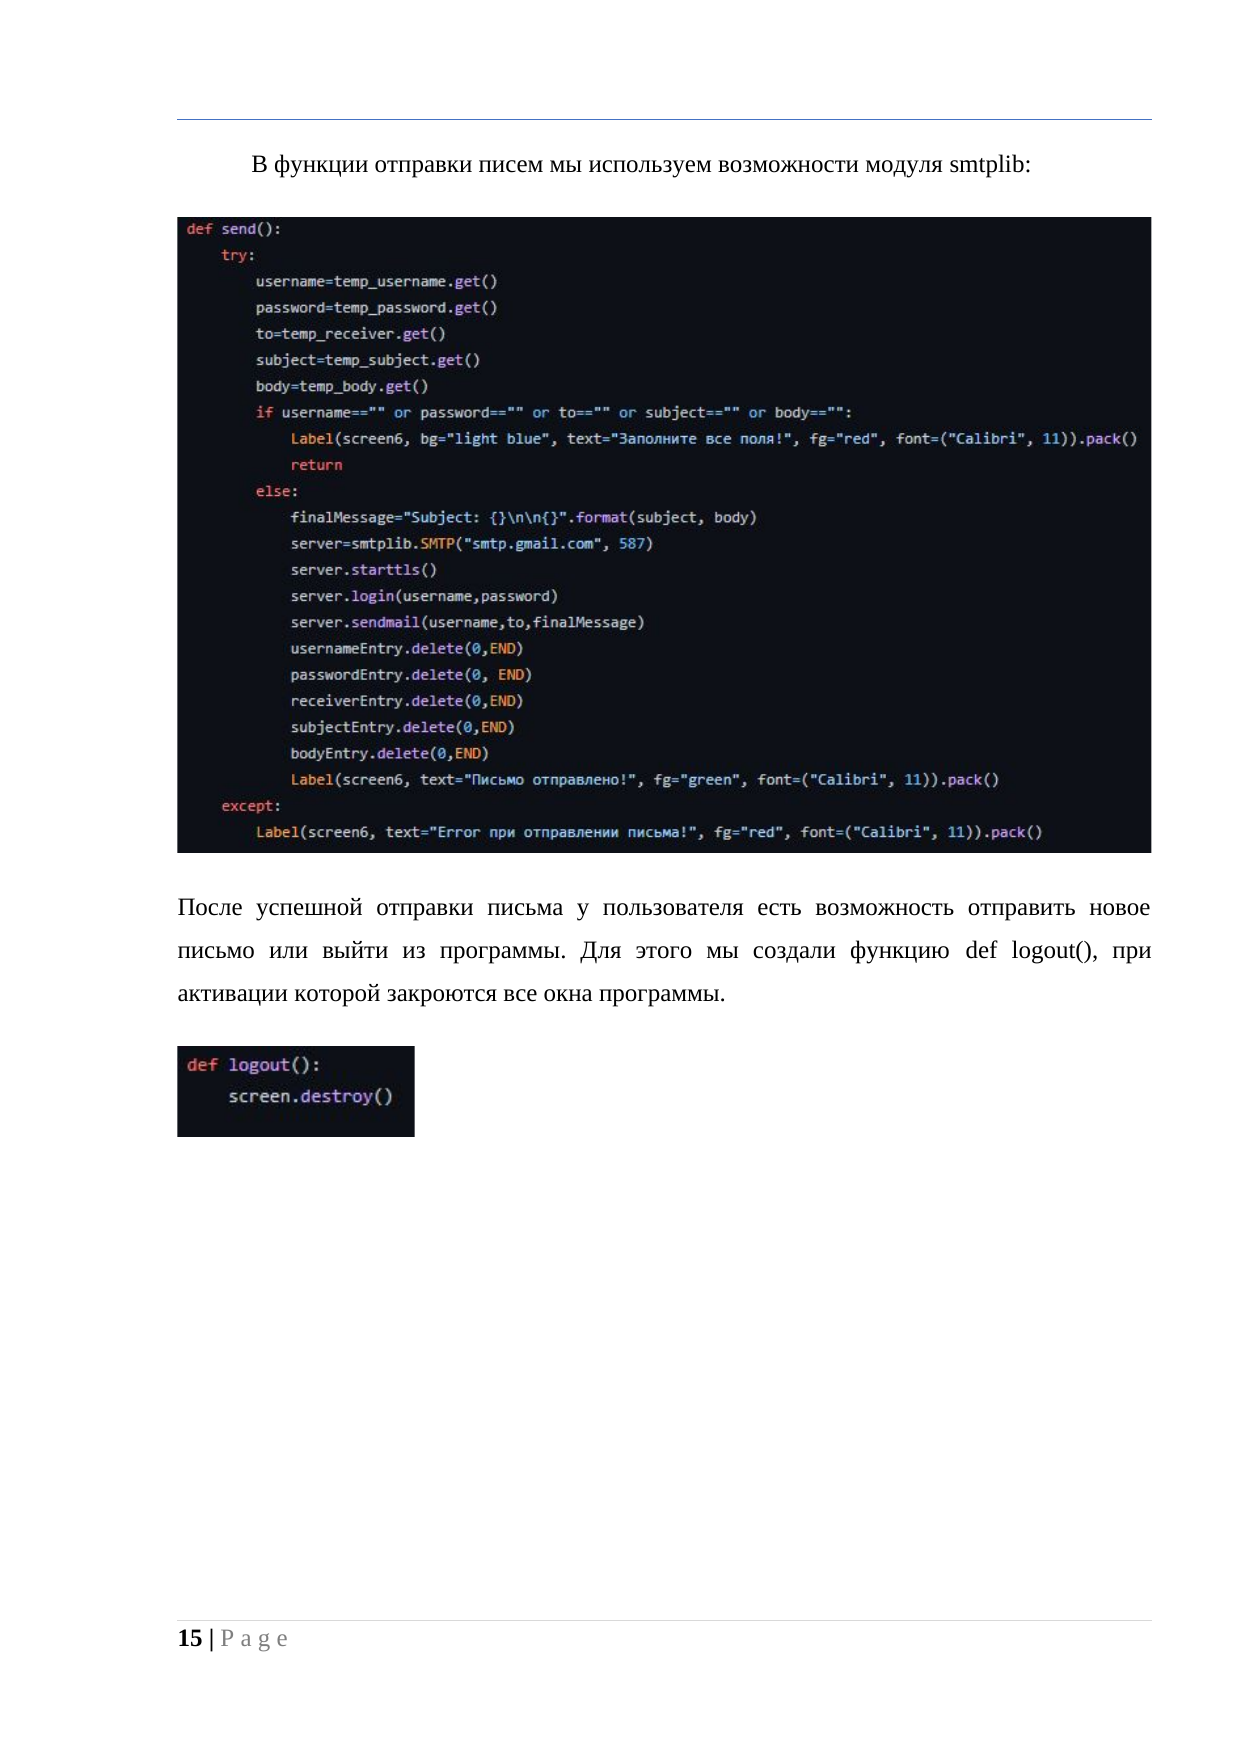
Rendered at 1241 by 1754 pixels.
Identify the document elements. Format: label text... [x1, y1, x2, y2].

text После успешной отправки письма у пользователя есть возможность отправить новое письмо или выйти из программы. Для этого мы создали функцию def logout(), при активации которой закроются все окна программы. [177, 892, 1152, 1007]
text В функции отправки писем мы используем возможности модуля smtplib: [177, 149, 1152, 178]
picture [177, 217, 1152, 853]
picture [177, 1046, 415, 1137]
